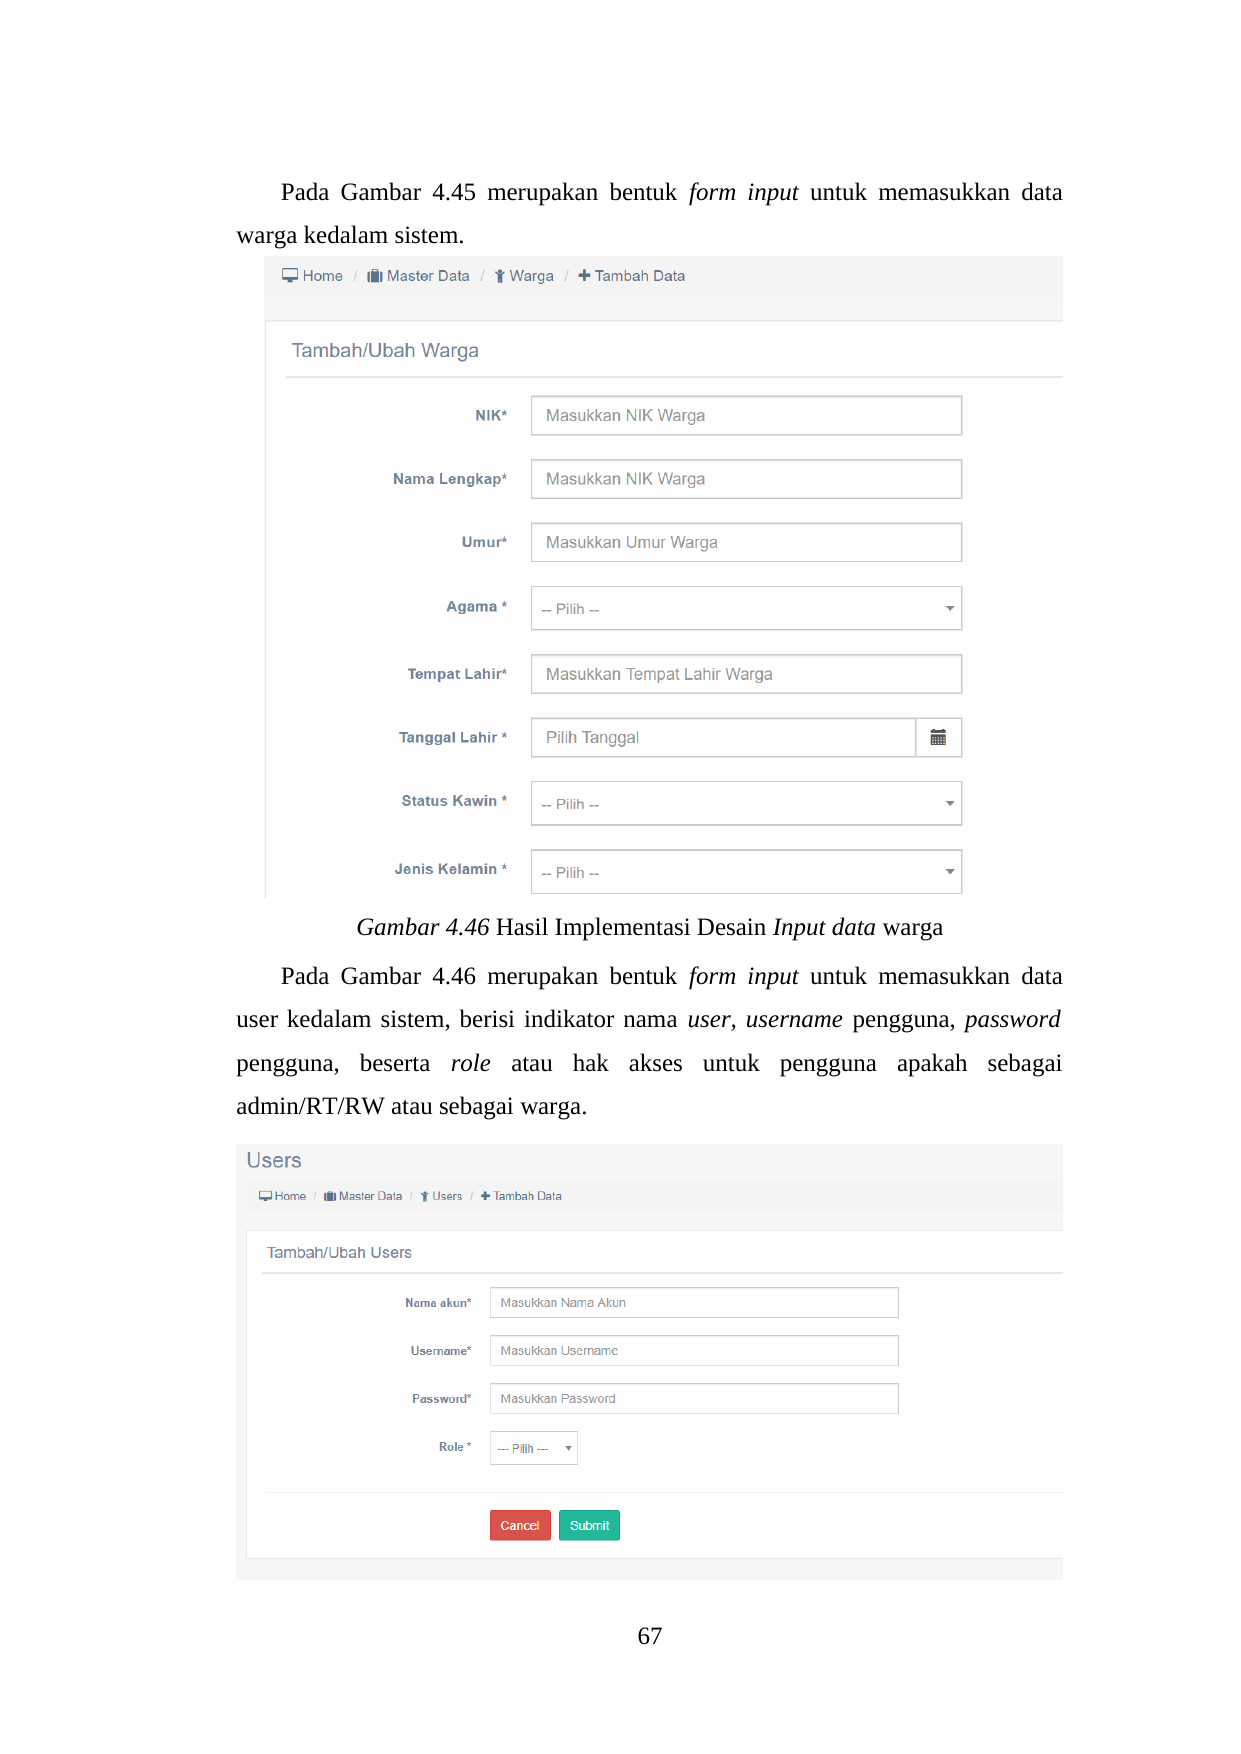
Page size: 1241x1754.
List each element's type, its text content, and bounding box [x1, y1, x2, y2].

list Pada Gambar 4.45 merupakan bentuk form input untuk memasukkan data warga kedalam sistem. [236, 177, 1063, 249]
picture [263, 256, 1063, 898]
list Pada Gambar 4.46 merupakan bentuk form input untuk memasukkan data user kedalam sistem, berisi indikator nama user, username pengguna, password pengguna, beserta role atau hak akses untuk pengguna apakah sebagai admin/RT/RW atau sebagai warga. [236, 961, 1063, 1119]
picture [236, 1144, 1063, 1580]
